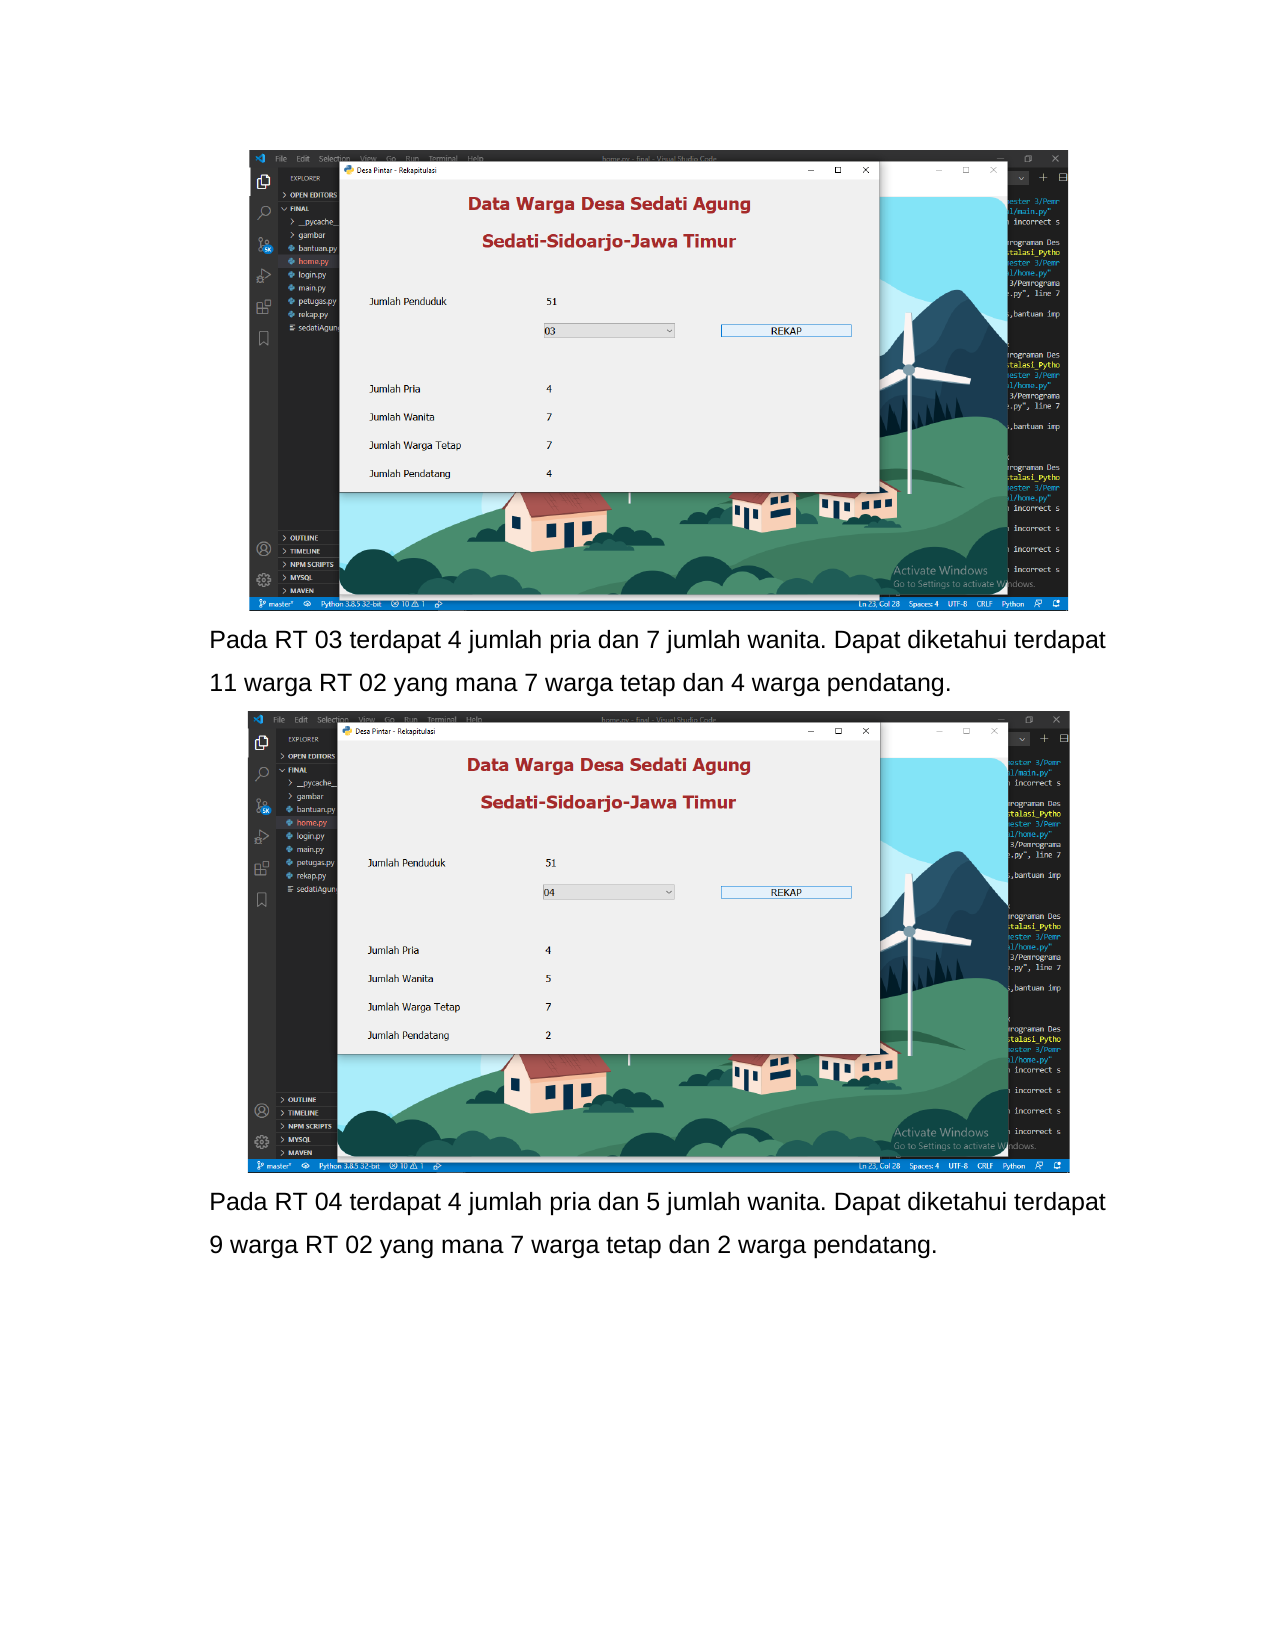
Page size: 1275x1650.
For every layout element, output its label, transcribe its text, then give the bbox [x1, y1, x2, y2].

text Pada RT 04 terdapat 4 jumlah pria dan 5 jumlah wanita. Dapat diketahui terdapat 9 warga RT 02 yang mana 7 warga tetap dan 2 warga pendatang. [209, 1187, 1108, 1259]
text Pada RT 03 terdapat 4 jumlah pria dan 7 jumlah wanita. Dapat diketahui terdapat 11 warga RT 02 yang mana 7 warga tetap dan 4 warga pendatang. [209, 625, 1108, 697]
picture [249, 150, 1069, 611]
picture [247, 711, 1070, 1173]
